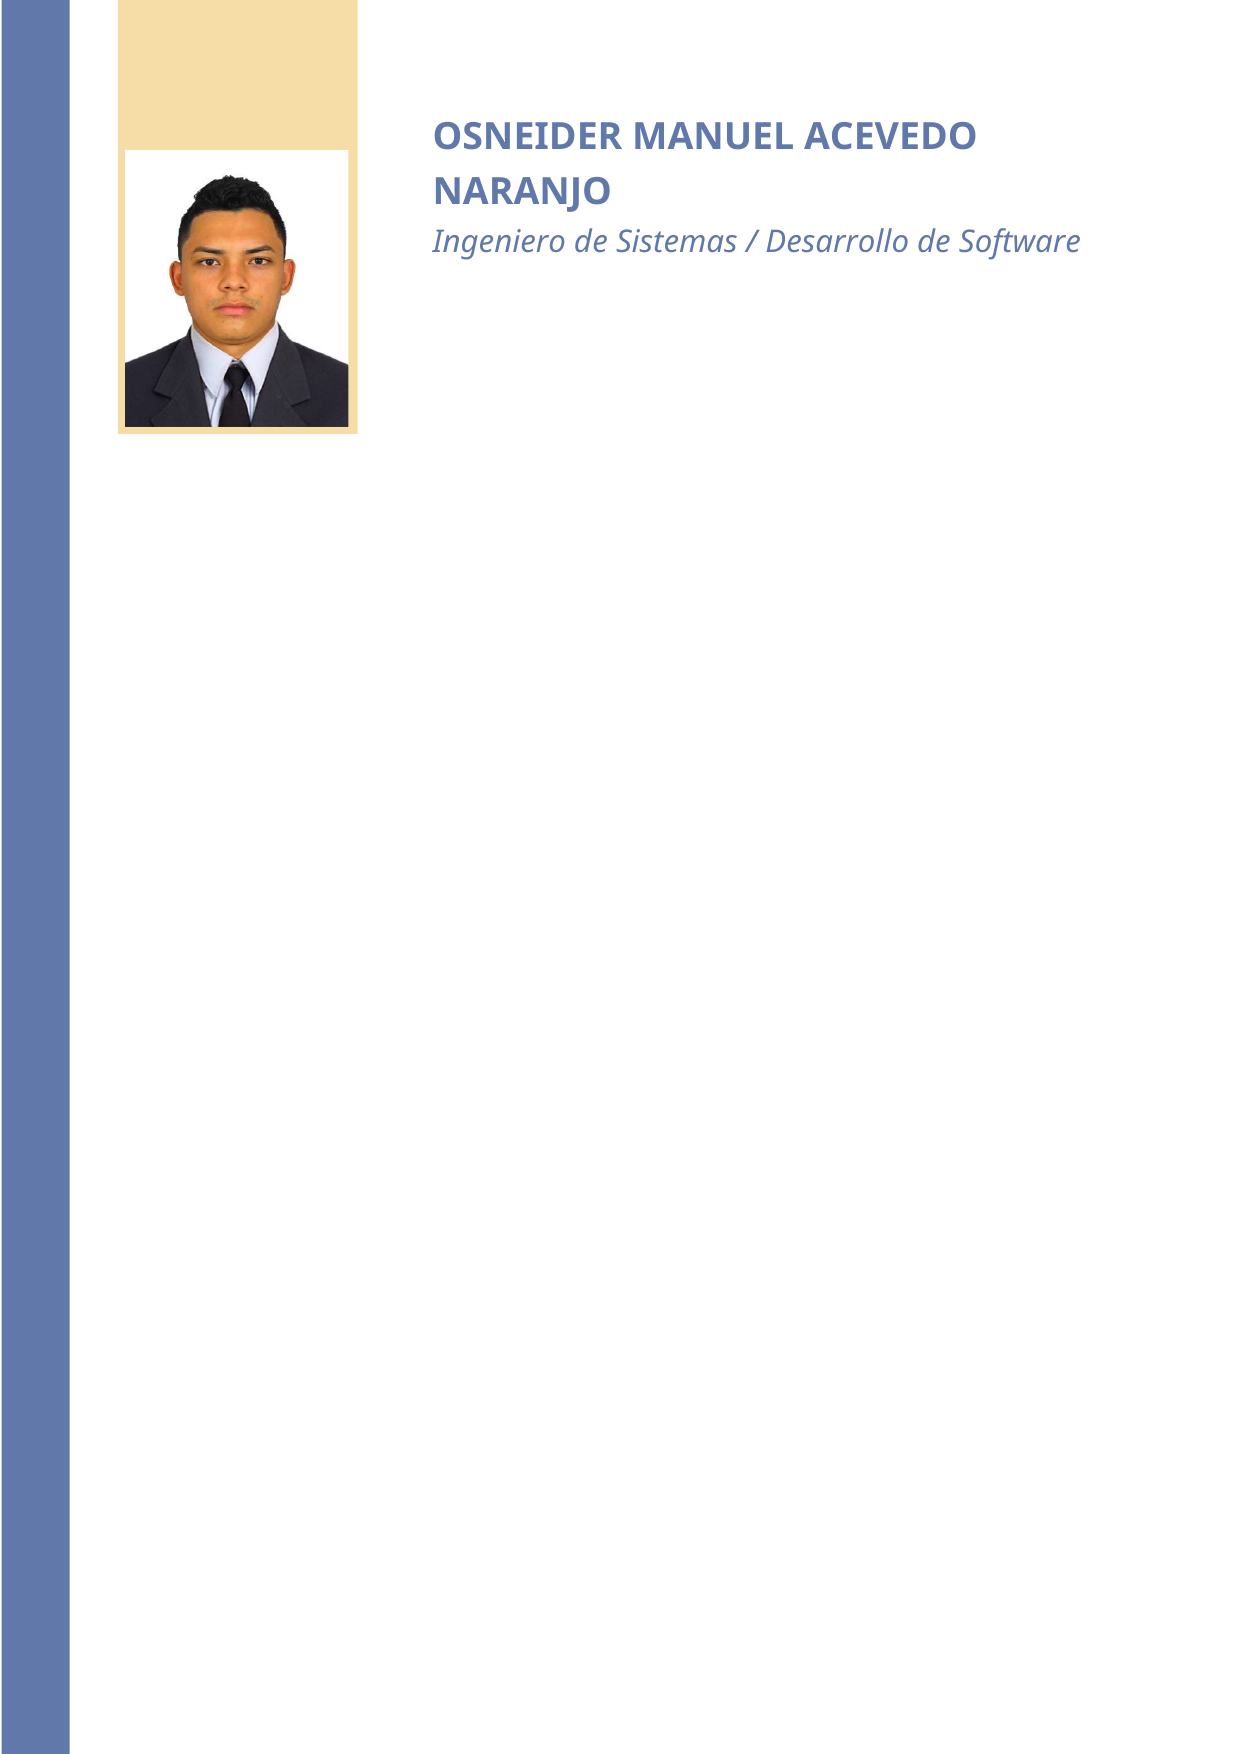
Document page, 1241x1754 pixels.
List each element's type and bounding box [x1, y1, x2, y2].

picture [125, 150, 349, 427]
